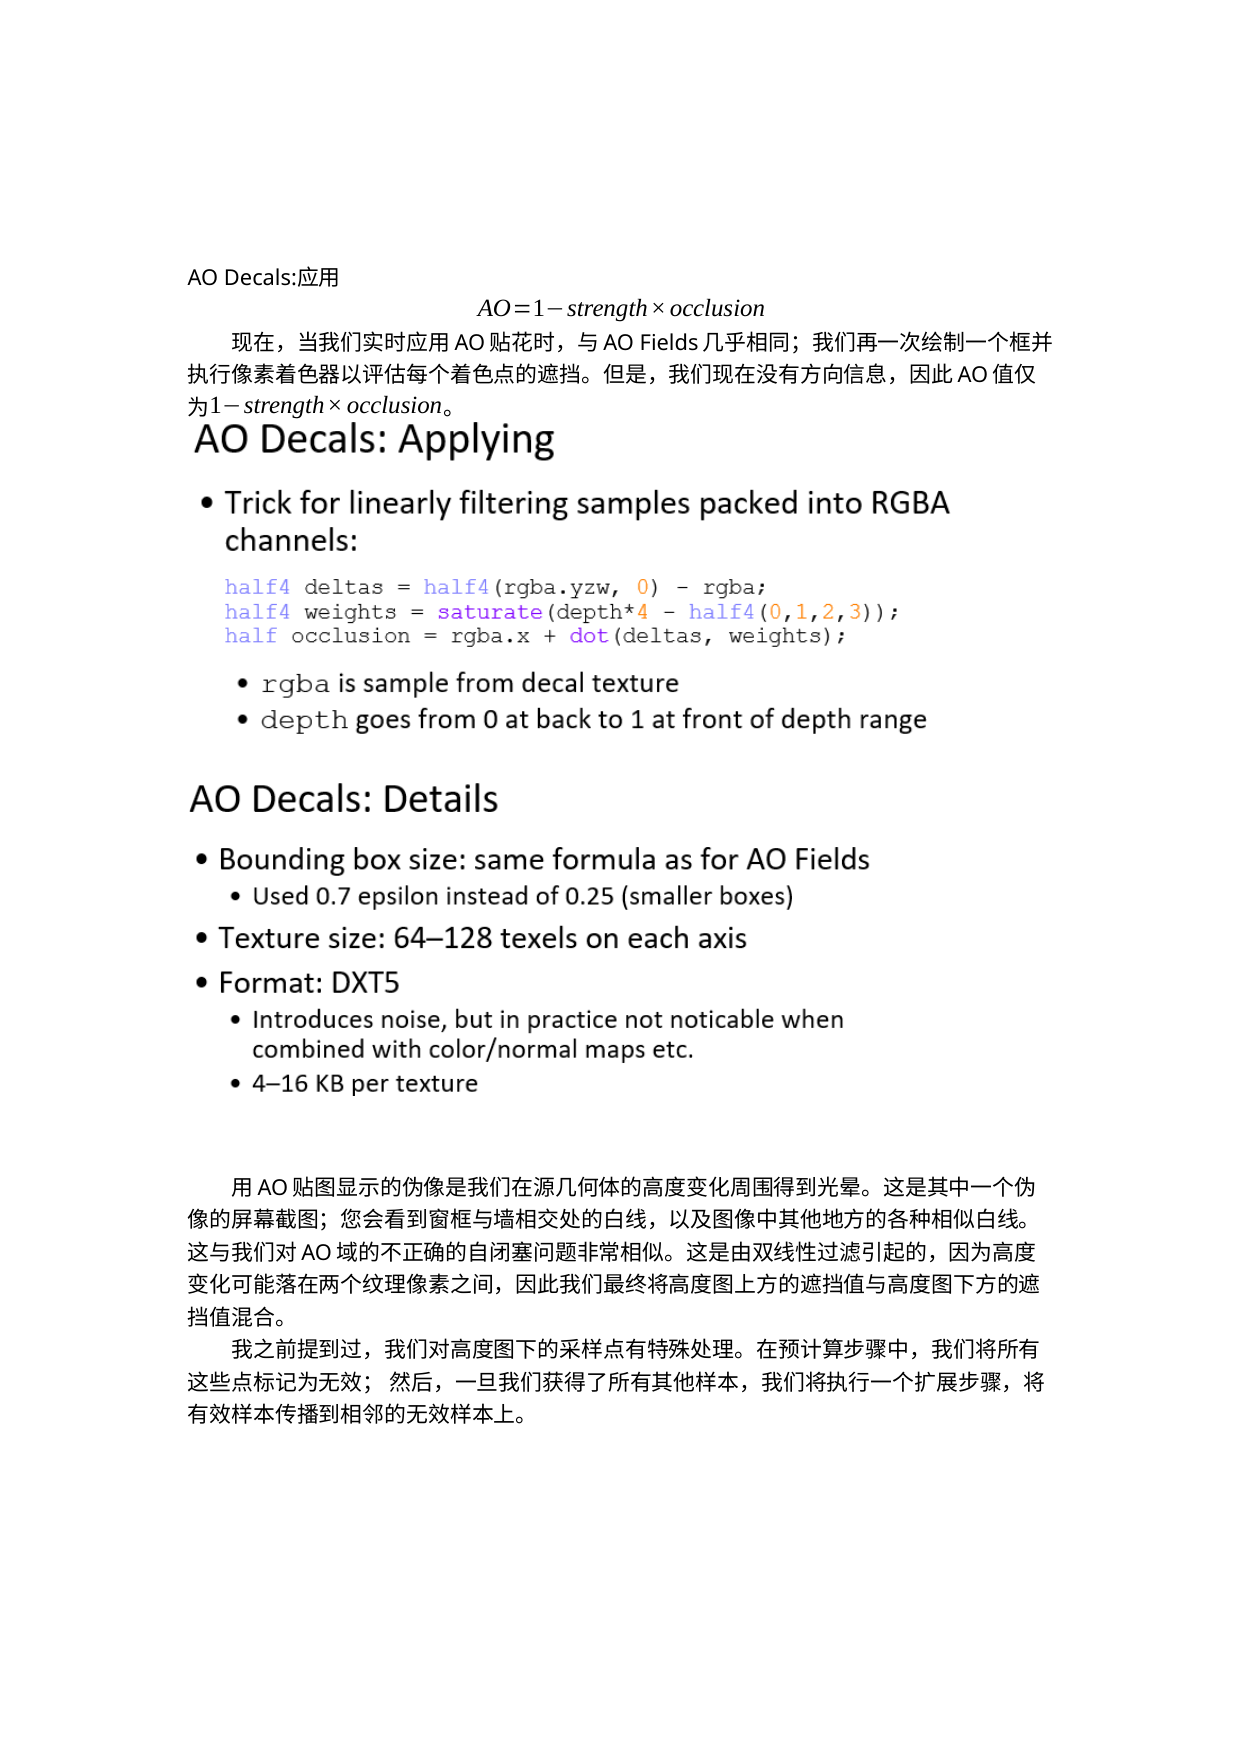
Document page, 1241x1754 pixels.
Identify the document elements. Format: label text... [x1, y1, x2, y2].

text 现在，当我们实时应用AO贴花时，与AO Fields几乎相同；我们再一次绘制一个框并执行像素着色器以评估每个着色点的遮挡。但是，我们现在没有方向信息，因此AO值仅为。 [187, 324, 1053, 422]
text 用AO贴图显示的伪像是我们在源几何体的高度变化周围得到光晕。这是其中一个伪像的屏幕截图；您会看到窗框与墙相交处的白线，以及图像中其他地方的各种相似白线。这与我们对AO域的不正确的自闭塞问题非常相似。这是由双线性过滤引起的，因为高度变化可能落在两个纹理像素之间，因此我们最终将高度图上方的遮挡值与高度图下方的遮挡值混合。 [187, 1169, 1053, 1332]
text 我之前提到过，我们对高度图下的采样点有特殊处理。在预计算步骤中，我们将所有这些点标记为无效； 然后，一旦我们获得了所有其他样本，我们将执行一个扩展步骤，将有效样本传播到相邻的无效样本上。 [187, 1332, 1053, 1429]
text AO Decals:应用 [187, 259, 1053, 292]
